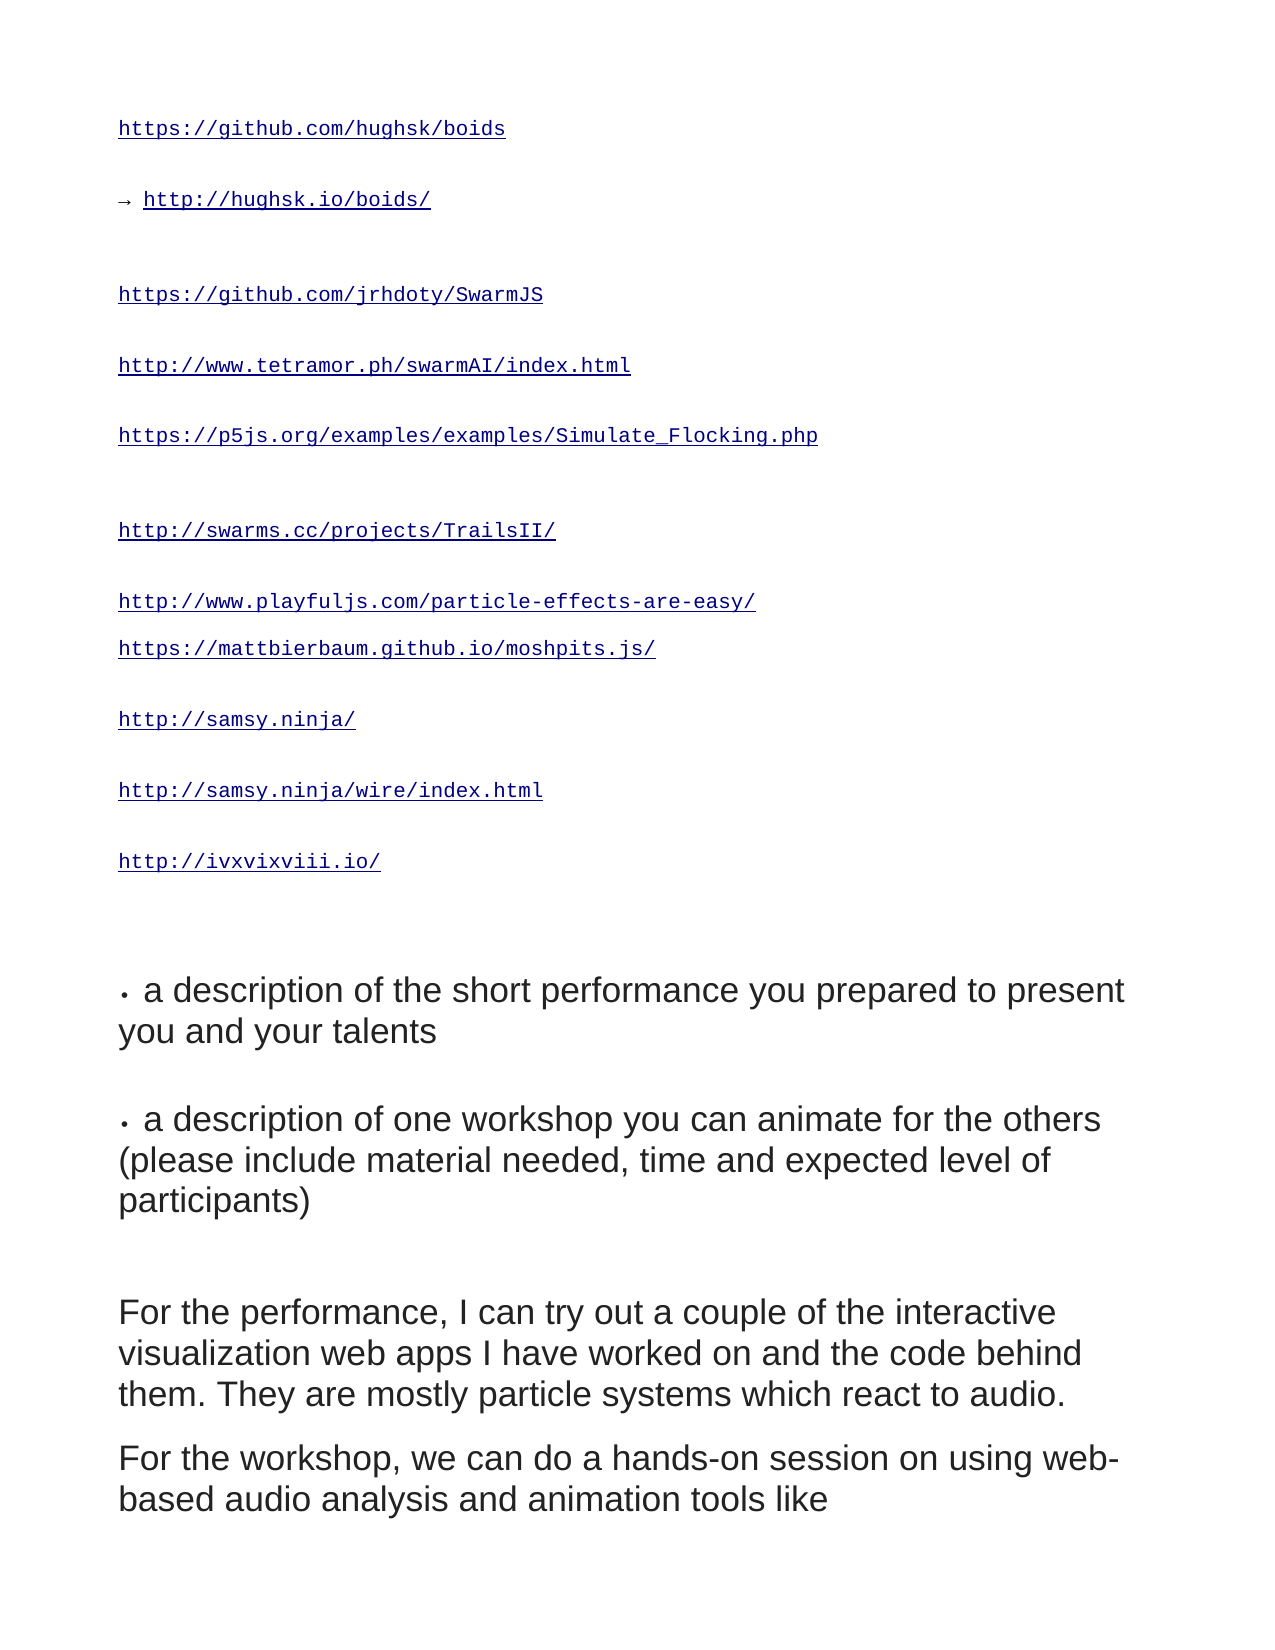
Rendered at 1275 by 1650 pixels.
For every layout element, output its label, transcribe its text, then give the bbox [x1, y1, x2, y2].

text https://github.com/jrhdoty/SwarmJS [118, 284, 1157, 307]
text • a description of one workshop you can animate for the others (please include material needed, time and expected level of participants) [118, 1098, 1157, 1220]
text For the performance, I can try out a couple of the interactive visualization web apps I have worked on and the code behind them. They are mostly particle systems which react to audio. [118, 1291, 1157, 1413]
text http://swarms.cc/projects/TrailsII/ [118, 520, 1157, 544]
text http://ivxvixviii.io/ [118, 851, 1157, 875]
text http://samsy.ninja/wire/index.html [118, 780, 1157, 804]
text https://mattbierbaum.github.io/moshpits.js/ [118, 638, 1157, 662]
text https://github.com/hughsk/boids [118, 118, 1157, 142]
text http://www.tetramor.ph/swarmAI/index.html [118, 354, 1157, 378]
text http://www.playfuljs.com/particle-effects-are-easy/ [118, 591, 1157, 615]
text → http://hughsk.io/boids/ [118, 189, 1157, 213]
text http://samsy.ninja/ [118, 709, 1157, 733]
text For the workshop, we can do a hands-on session on using web-based audio analysis and animation tools like [118, 1437, 1157, 1518]
text • a description of the short performance you prepared to present you and your talents [118, 969, 1157, 1074]
text https://p5js.org/examples/examples/Simulate_Flocking.php [118, 426, 1157, 449]
